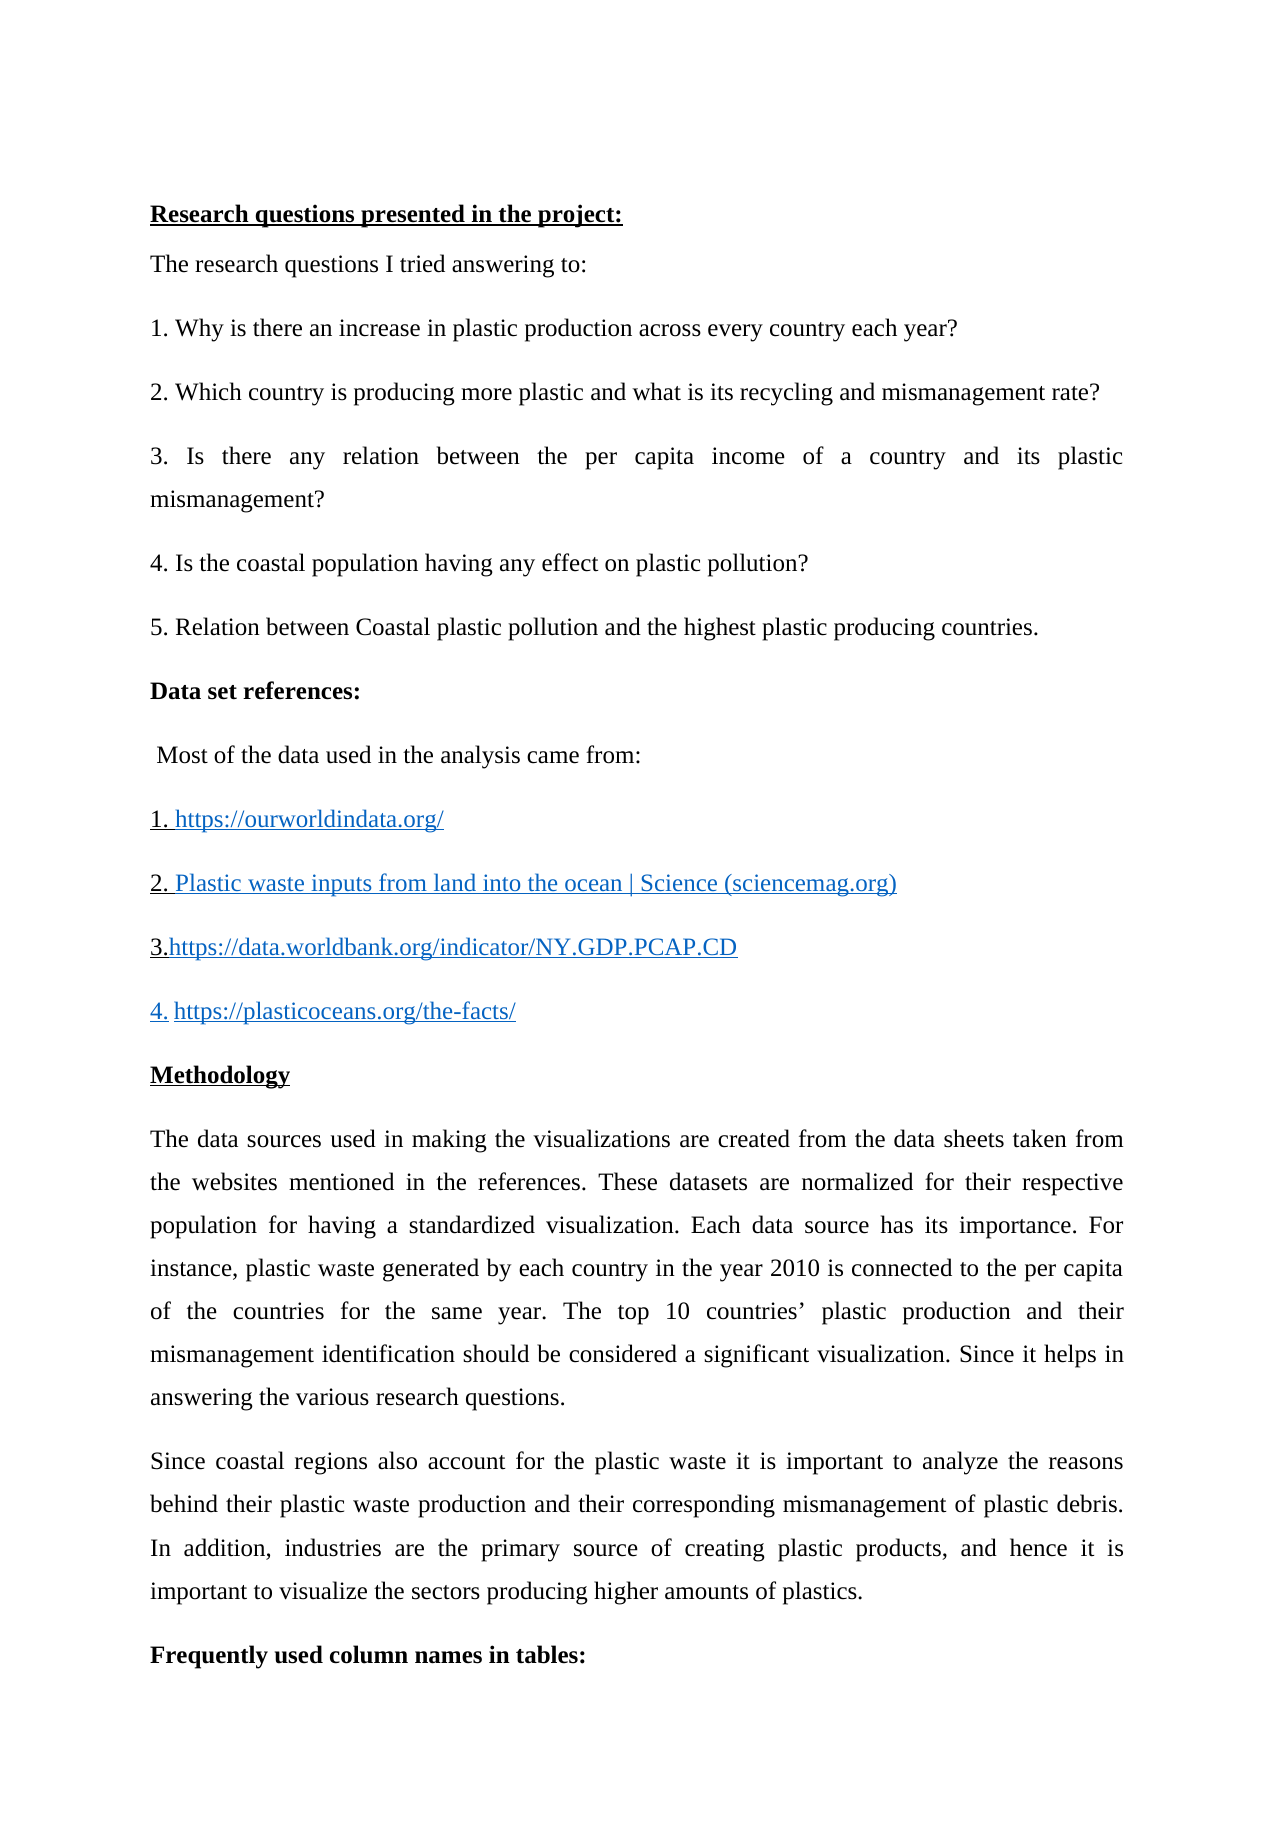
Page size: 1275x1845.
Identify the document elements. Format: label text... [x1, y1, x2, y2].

text Most of the data used in the analysis came from: [150, 740, 1125, 769]
text Frequently used column names in tables: [150, 1640, 1125, 1668]
text Research questions presented in the project: [150, 199, 1125, 228]
text 3. Is there any relation between the per capita income of a country and its plastic mismanagement? [150, 441, 1125, 513]
text 5. Relation between Coastal plastic pollution and the highest plastic producing countries. [150, 612, 1125, 641]
text Data set references: [150, 676, 1125, 705]
text 2. Which country is producing more plastic and what is its recycling and mismanagement rate? [150, 377, 1125, 406]
text Methodology [150, 1060, 1125, 1088]
text 3.https://data.worldbank.org/indicator/NY.GDP.PCAP.CD [150, 932, 1125, 961]
text 1. Why is there an increase in plastic production across every country each year? [150, 313, 1125, 342]
text 2. Plastic waste inputs from land into the ocean | Science (sciencemag.org) [150, 868, 1125, 897]
text 4. https://plasticoceans.org/the-facts/ [150, 996, 1125, 1024]
text 1. https://ourworldindata.org/ [150, 804, 1125, 833]
text 4. Is the coastal population having any effect on plastic pollution? [150, 548, 1125, 577]
text Since coastal regions also account for the plastic waste it is important to analyze the reasons behind their plastic waste production and their corresponding mismanagement of plastic debris. In addition, industries are the primary source of creating plastic products, and hence it is important to visualize the sectors producing higher amounts of plastics. [150, 1446, 1125, 1604]
text The research questions I tried answering to: [150, 249, 1125, 278]
text The data sources used in making the visualizations are created from the data sheets taken from the websites mentioned in the references. These datasets are normalized for their respective population for having a standardized visualization. Each data source has its importance. For instance, plastic waste generated by each country in the year 2010 is connected to the per capita of the countries for the same year. The top 10 countries’ plastic production and their mismanagement identification should be considered a significant visualization. Since it helps in answering the various research questions. [150, 1124, 1125, 1411]
